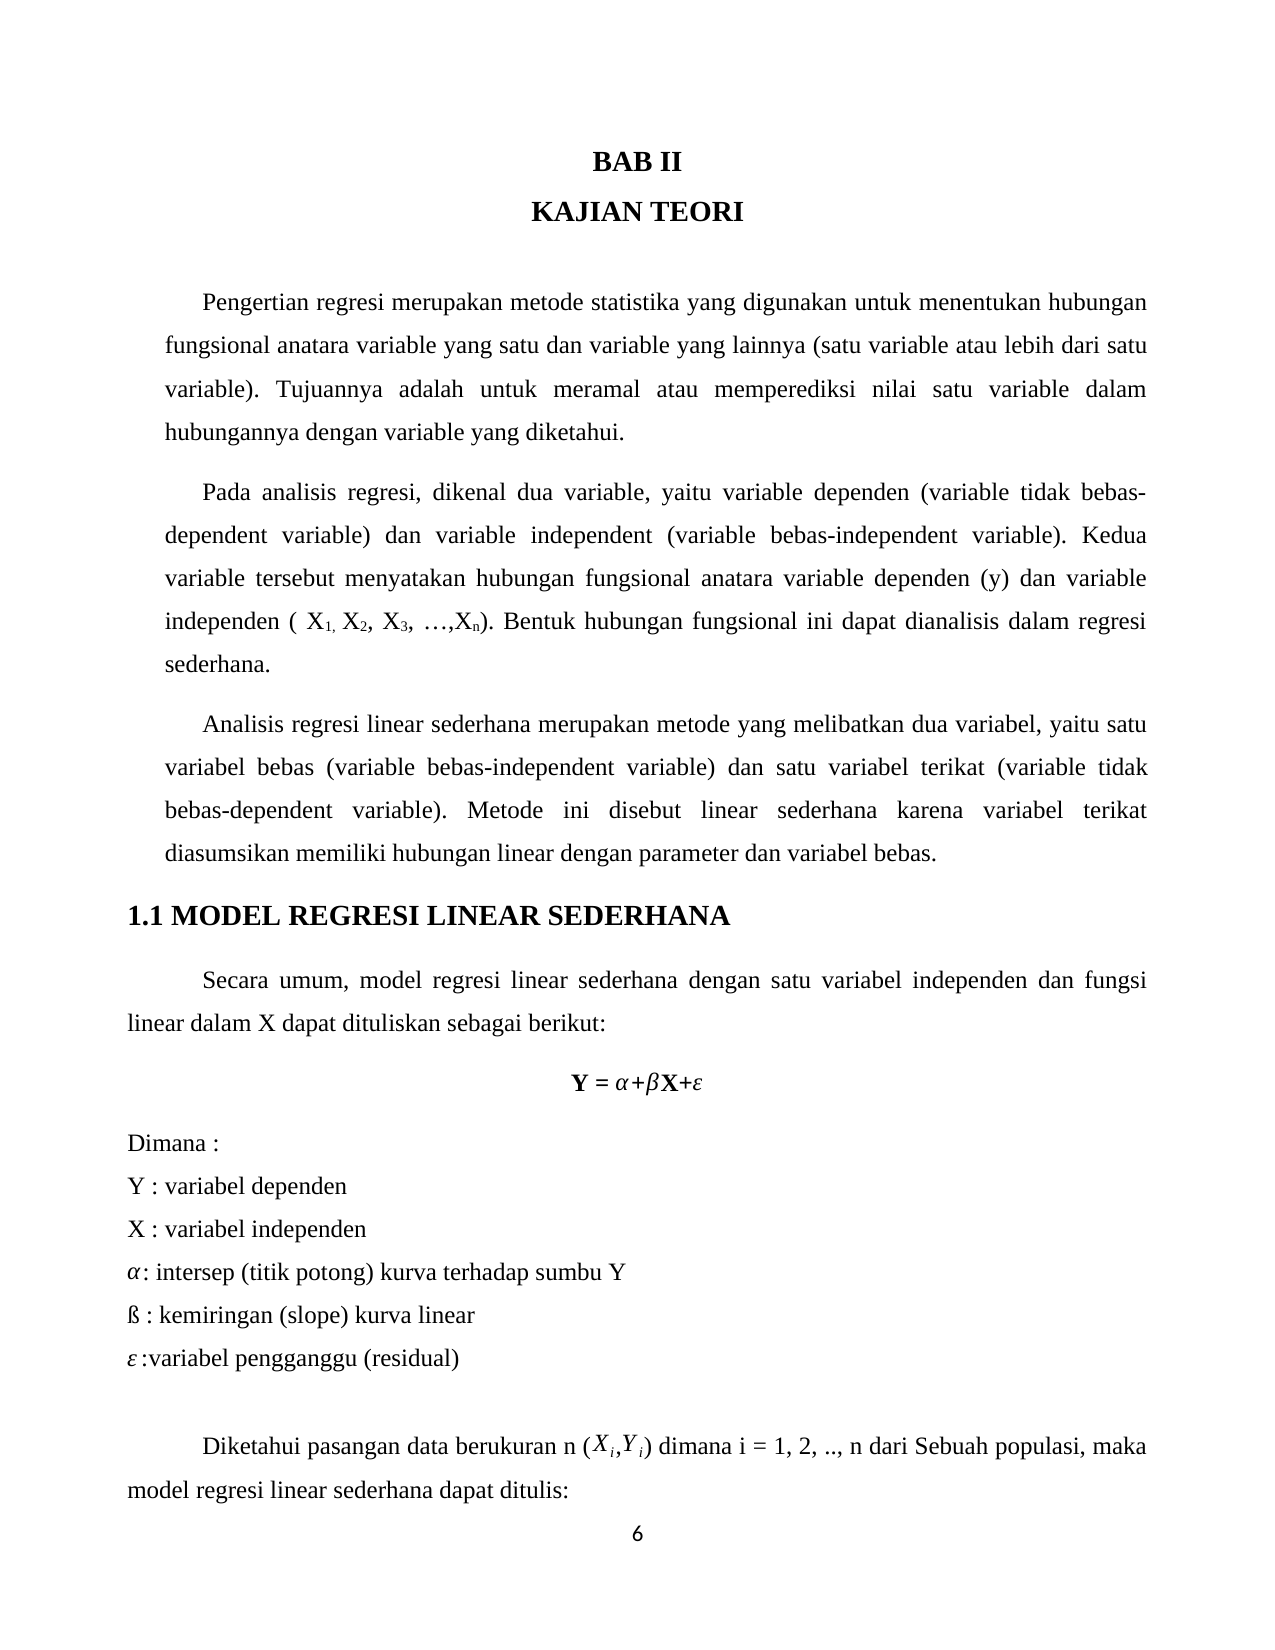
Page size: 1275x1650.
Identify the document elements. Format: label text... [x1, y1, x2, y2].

text Pada analisis regresi, dikenal dua variable, yaitu variable dependen (variable tidak bebas-dependent variable) dan variable independent (variable bebas-independent variable). Kedua variable tersebut menyatakan hubungan fungsional anatara variable dependen (y) dan variable independen ( X1, X2, X3, …,Xn). Bentuk hubungan fungsional ini dapat dianalisis dalam regresi sederhana. [164, 477, 1148, 678]
text X : variabel independen [127, 1214, 1148, 1243]
text Analisis regresi linear sederhana merupakan metode yang melibatkan dua variabel, yaitu satu variabel bebas (variable bebas-independent variable) dan satu variabel terikat (variable tidak bebas-dependent variable). Metode ini disebut linear sederhana karena variabel terikat diasumsikan memiliki hubungan linear dengan parameter dan variabel bebas. [164, 709, 1148, 867]
text KAJIAN TEORI [127, 194, 1148, 228]
text Y = +X+ [127, 1068, 1148, 1097]
text Y : variabel dependen [127, 1171, 1148, 1200]
text 1.1 MODEL REGRESI LINEAR SEDERHANA [127, 898, 1148, 932]
text Pengertian regresi merupakan metode statistika yang digunakan untuk menentukan hubungan fungsional anatara variable yang satu dan variable yang lainnya (satu variable atau lebih dari satu variable). Tujuannya adalah untuk meramal atau memperediksi nilai satu variable dalam hubungannya dengan variable yang diketahui. [164, 287, 1148, 446]
text variabel pengganggu (residual) [127, 1343, 1148, 1372]
text Dimana : [127, 1128, 1148, 1157]
text Secara umum, model regresi linear sederhana dengan satu variabel independen dan fungsi linear dalam X dapat dituliskan sebagai berikut: [127, 965, 1148, 1037]
text BAB II [127, 144, 1148, 177]
text ß : kemiringan (slope) kurva linear [127, 1300, 1148, 1329]
text Diketahui pasangan data berukuran n (,) dimana i = 1, 2, .., n dari Sebuah populasi, maka model regresi linear sederhana dapat ditulis: [127, 1430, 1148, 1504]
text : intersep (titik potong) kurva terhadap sumbu Y [127, 1257, 1148, 1286]
